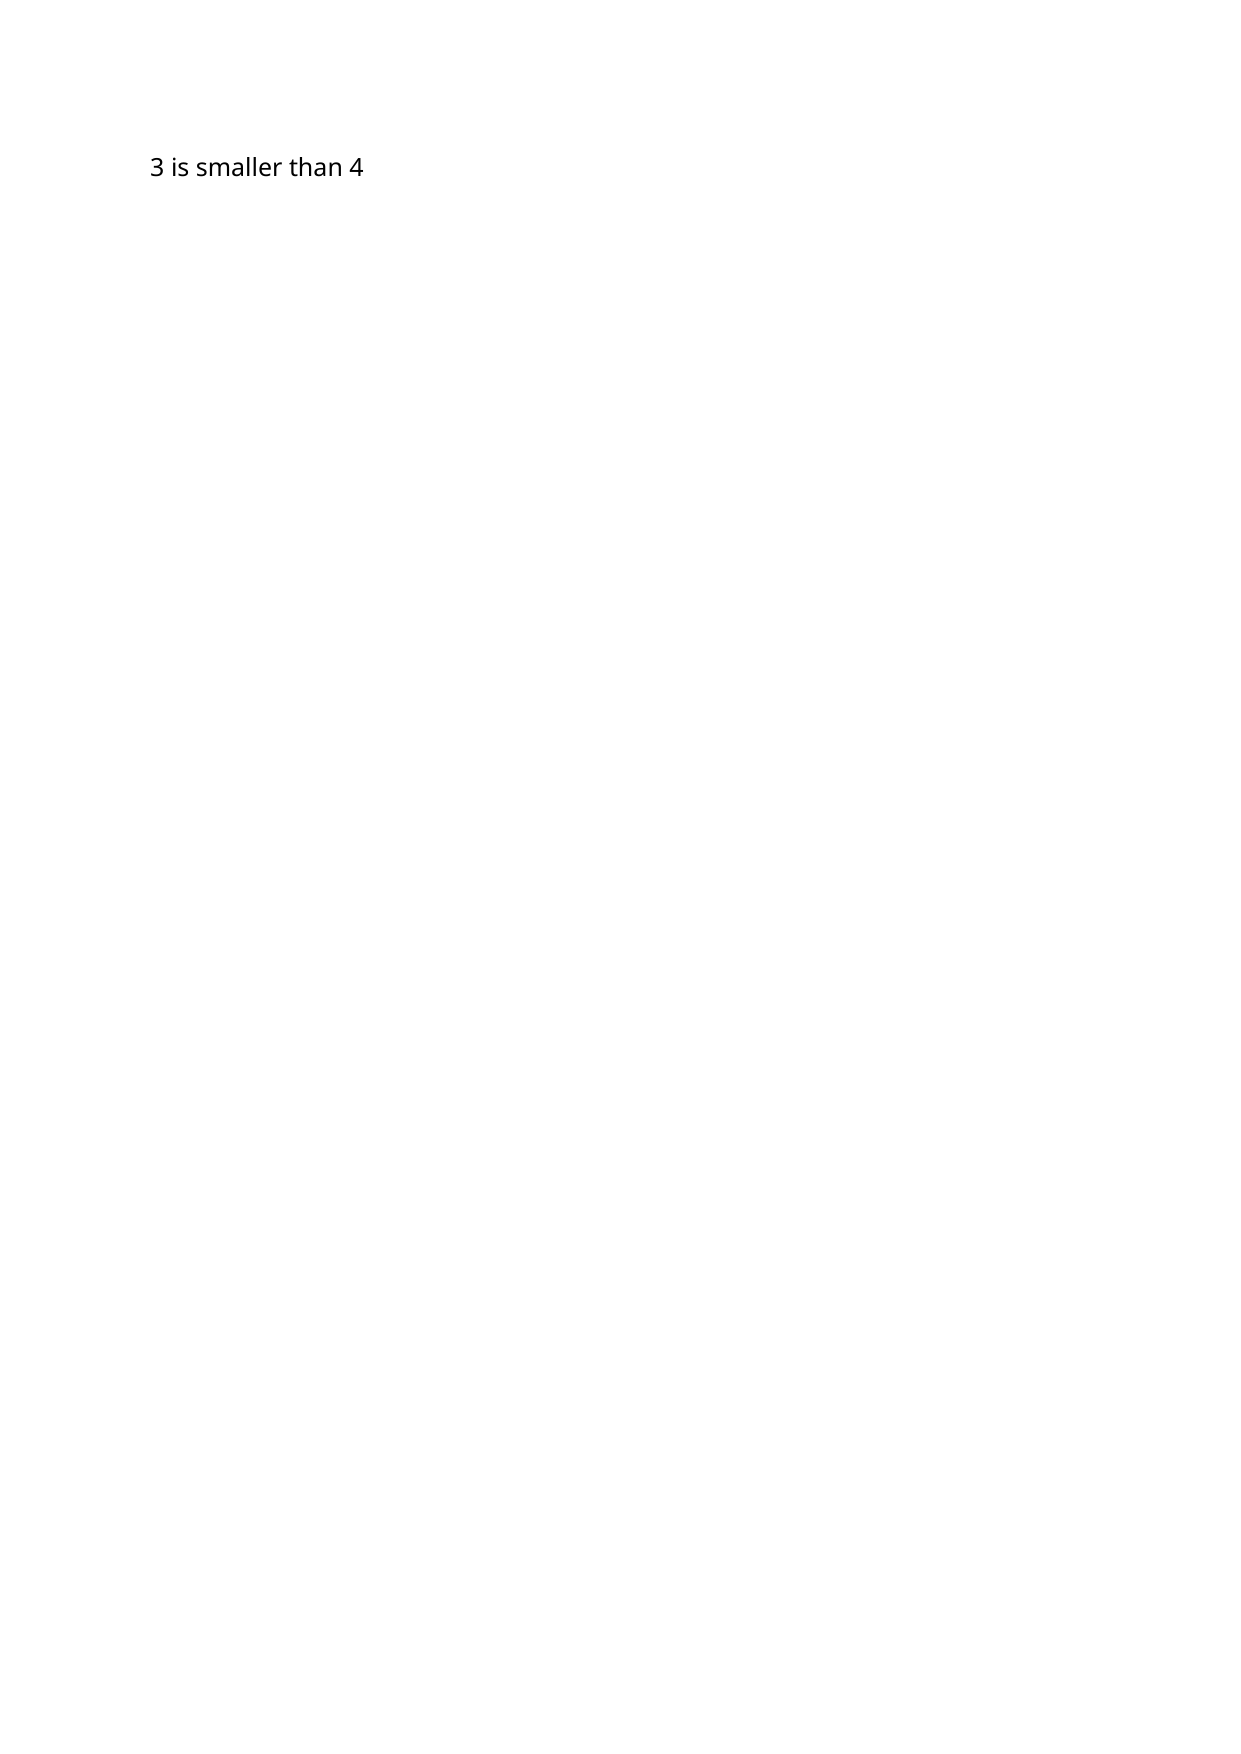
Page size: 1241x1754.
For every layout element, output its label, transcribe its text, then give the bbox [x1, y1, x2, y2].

text 3 is smaller than 4 [150, 150, 1090, 184]
